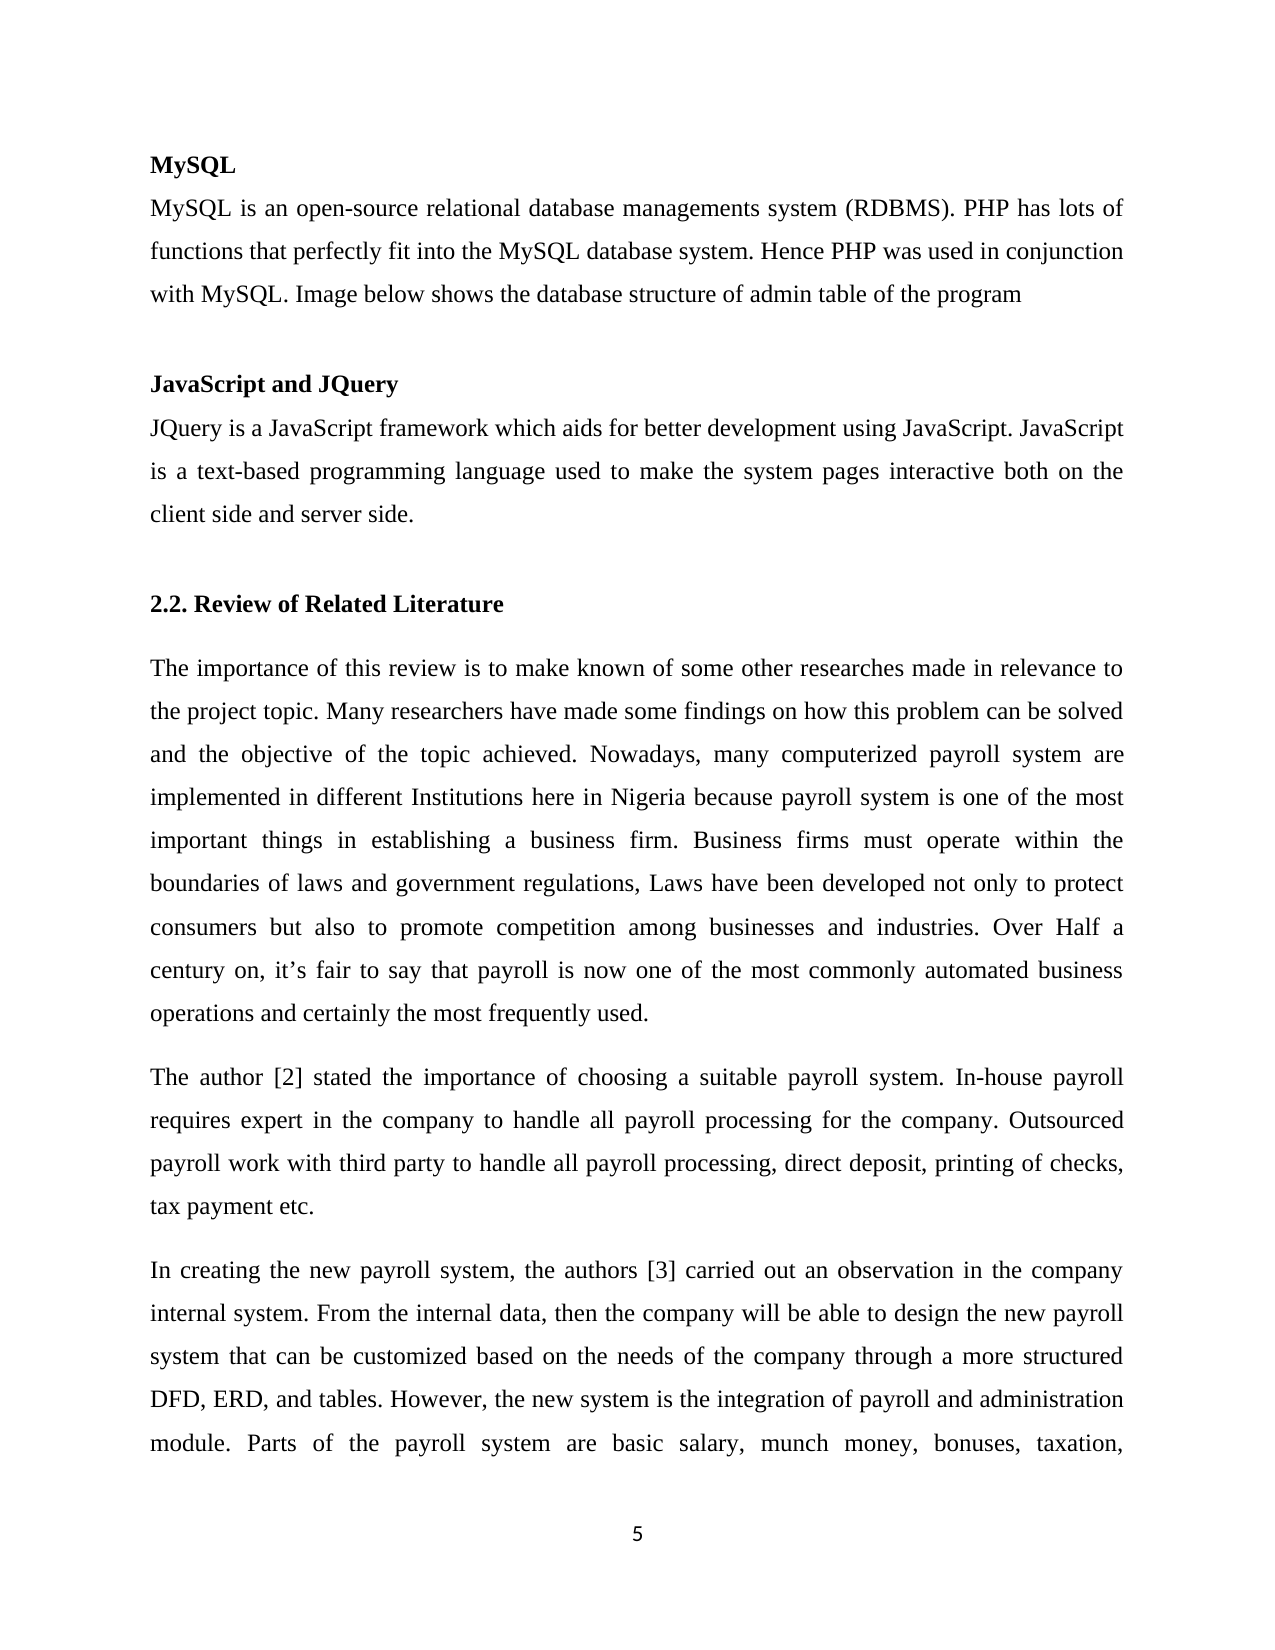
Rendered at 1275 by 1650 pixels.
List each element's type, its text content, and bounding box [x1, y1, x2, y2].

text JavaScript and JQuery [150, 369, 1125, 398]
text JQuery is a JavaScript framework which aids for better development using JavaScript. JavaScript is a text-based programming language used to make the system pages interactive both on the client side and server side. [150, 413, 1125, 528]
text MySQL [150, 150, 1125, 179]
text 2.2. Review of Related Literature [150, 589, 1125, 618]
text The importance of this review is to make known of some other researches made in relevance to the project topic. Many researchers have made some findings on how this problem can be solved and the objective of the topic achieved. Nowadays, many computerized payroll system are implemented in different Institutions here in Nigeria because payroll system is one of the most important things in establishing a business firm. Business firms must operate within the boundaries of laws and government regulations, Laws have been developed not only to protect consumers but also to promote competition among businesses and industries. Over Half a century on, it’s fair to say that payroll is now one of the most commonly automated business operations and certainly the most frequently used. [150, 653, 1125, 1027]
text The author [2] stated the importance of choosing a suitable payroll system. In-house payroll requires expert in the company to handle all payroll processing for the company. Outsourced payroll work with third party to handle all payroll processing, direct deposit, printing of checks, tax payment etc. [150, 1062, 1125, 1220]
text MySQL is an open-source relational database managements system (RDBMS). PHP has lots of functions that perfectly fit into the MySQL database system. Hence PHP was used in conjunction with MySQL. Image below shows the database structure of admin table of the program [150, 193, 1125, 308]
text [150, 1255, 1125, 1456]
